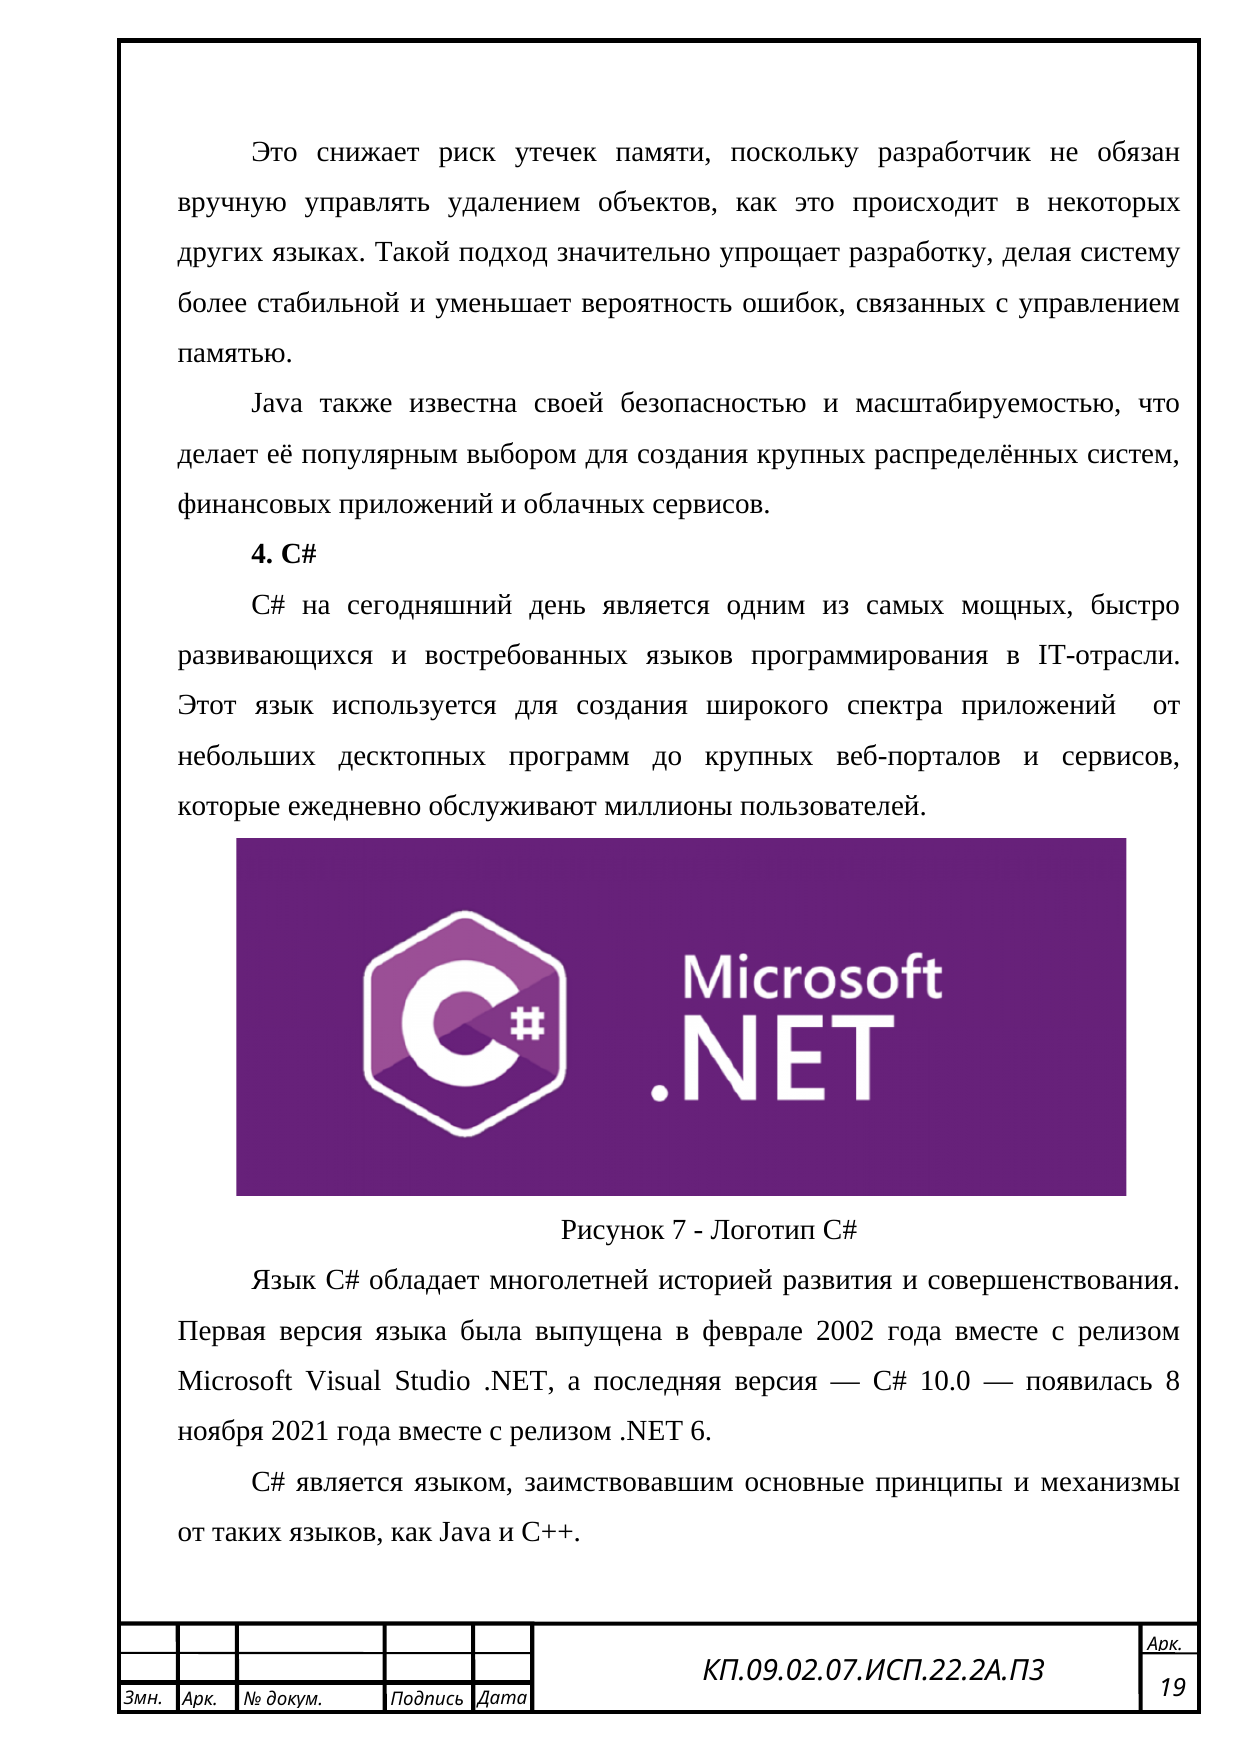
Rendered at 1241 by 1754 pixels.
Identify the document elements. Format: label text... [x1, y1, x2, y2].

text C# на сегодняшний день является одним из самых мощных, быстро развивающихся и востребованных языков программирования в IT-отрасли. Этот язык используется для создания широкого спектра приложений от небольших десктопных программ до крупных веб-порталов и сервисов, которые ежедневно обслуживают миллионы пользователей. [177, 587, 1181, 822]
text Язык C# обладает многолетней историей развития и совершенствования. Первая версия языка была выпущена в феврале 2002 года вместе с релизом Microsoft Visual Studio .NET, а последняя версия — C# 10.0 — появилась 8 ноября 2021 года вместе с релизом .NET 6. [177, 1262, 1181, 1447]
text Рисунок 7 - Логотип C# [236, 1212, 1181, 1246]
picture [236, 838, 1127, 1196]
text Java также известна своей безопасностью и масштабируемостью, что делает её популярным выбором для создания крупных распределённых систем, финансовых приложений и облачных сервисов. [177, 386, 1181, 520]
text C# является языком, заимствовавшим основные принципы и механизмы от таких языков, как Java и C++. [177, 1464, 1181, 1547]
list C# [177, 536, 1181, 570]
text Это снижает риск утечек памяти, поскольку разработчик не обязан вручную управлять удалением объектов, как это происходит в некоторых других языках. Такой подход значительно упрощает разработку, делая систему более стабильной и уменьшает вероятность ошибок, связанных с управлением памятью. [177, 134, 1181, 369]
